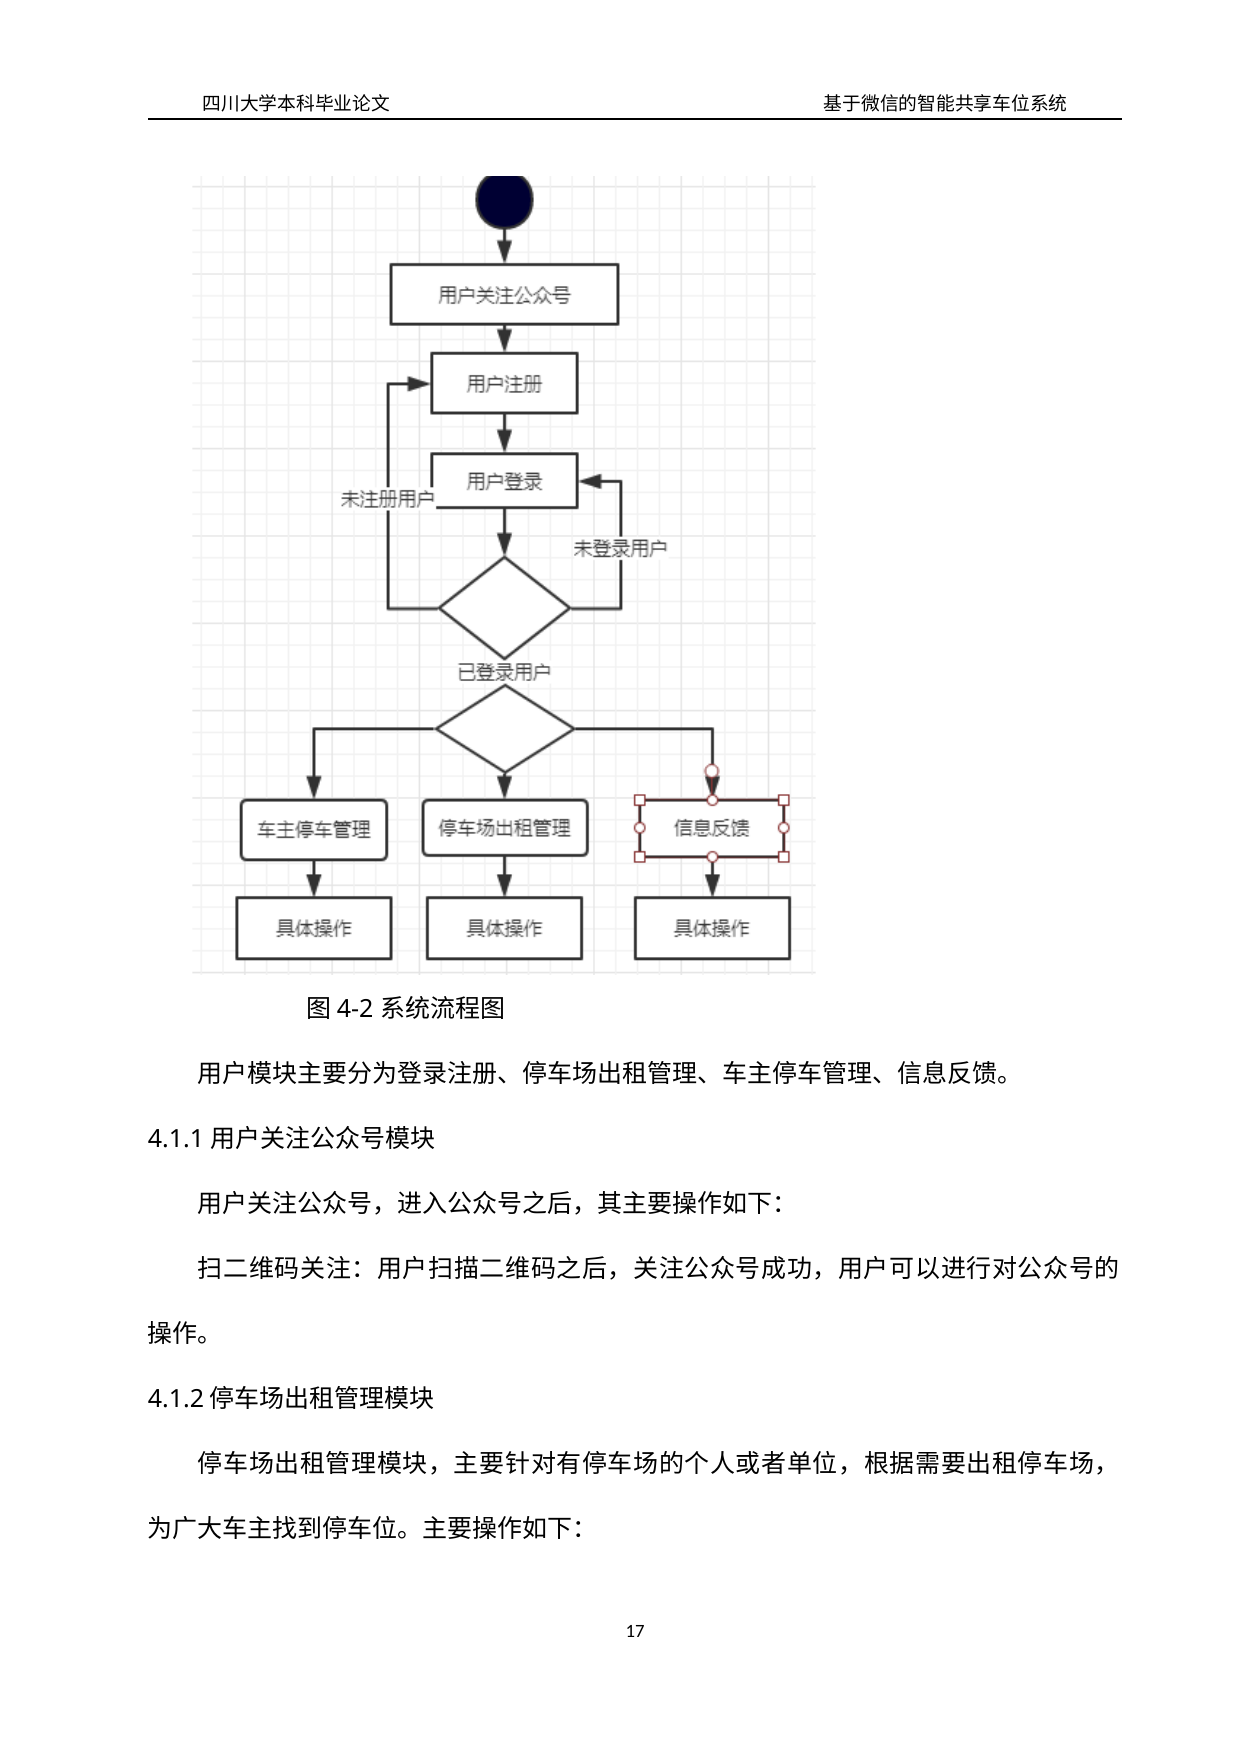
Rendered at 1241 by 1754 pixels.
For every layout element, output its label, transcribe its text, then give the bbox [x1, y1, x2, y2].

picture [192, 176, 816, 975]
subtitle 4.1.2停车场出租管理模块 [148, 1364, 1122, 1429]
subtitle 4.1.1 用户关注公众号模块 [148, 1104, 1122, 1169]
text 扫二维码关注：用户扫描二维码之后，关注公众号成功，用户可以进行对公众号的操作。 [148, 1234, 1122, 1364]
text 用户关注公众号，进入公众号之后，其主要操作如下： [148, 1169, 1122, 1234]
text 用户模块主要分为登录注册、停车场出租管理、车主停车管理、信息反馈。 [148, 1039, 1122, 1104]
text 停车场出租管理模块，主要针对有停车场的个人或者单位，根据需要出租停车场，为广大车主找到停车位。主要操作如下： [148, 1429, 1122, 1559]
